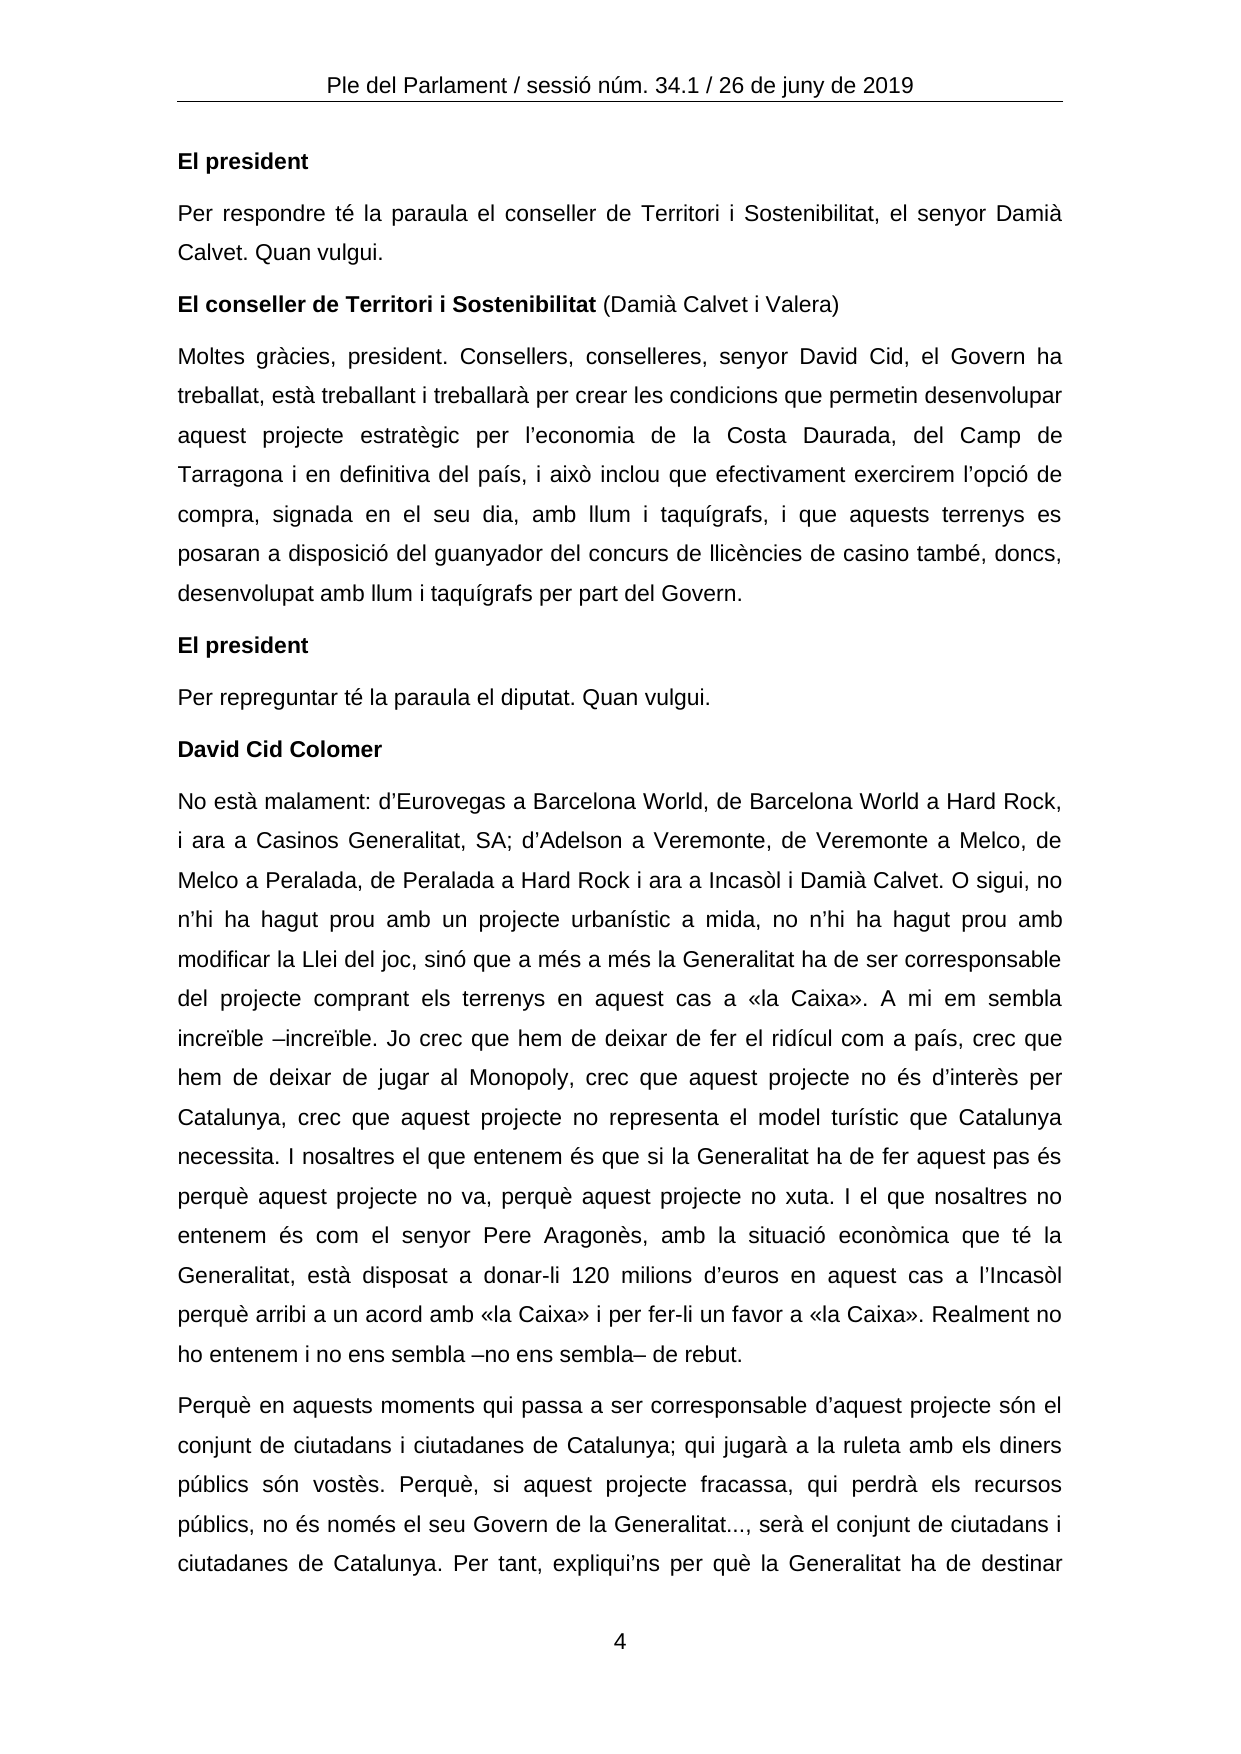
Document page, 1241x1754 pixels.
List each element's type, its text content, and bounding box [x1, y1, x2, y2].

text El conseller de Territori i Sostenibilitat (Damià Calvet i Valera) [177, 291, 1063, 317]
text David Cid Colomer [177, 736, 1063, 762]
text El president [177, 632, 1063, 658]
text Per repreguntar té la paraula el diputat. Quan vulgui. [177, 684, 1063, 710]
text Moltes gràcies, president. Consellers, conselleres, senyor David Cid, el Govern ha treballat, està treballant i treballarà per crear les condicions que permetin desenvolupar aquest projecte estratègic per l’economia de la Costa Daurada, del Camp de Tarragona i en definitiva del país, i això inclou que efectivament exercirem l’opció de compra, signada en el seu dia, amb llum i taquígrafs, i que aquests terrenys es posaran a disposició del guanyador del concurs de llicències de casino també, doncs, desenvolupat amb llum i taquígrafs per part del Govern. [177, 343, 1063, 606]
text Per respondre té la paraula el conseller de Territori i Sostenibilitat, el senyor Damià Calvet. Quan vulgui. [177, 199, 1063, 265]
text No està malament: d’Eurovegas a Barcelona World, de Barcelona World a Hard Rock, i ara a Casinos Generalitat, SA; d’Adelson a Veremonte, de Veremonte a Melco, de Melco a Peralada, de Peralada a Hard Rock i ara a Incasòl i Damià Calvet. O sigui, no n’hi ha hagut prou amb un projecte urbanístic a mida, no n’hi ha hagut prou amb modificar la Llei del joc, sinó que a més a més la Generalitat ha de ser corresponsable del projecte comprant els terrenys en aquest cas a «la Caixa». A mi em sembla increïble –increïble. Jo crec que hem de deixar de fer el ridícul com a país, crec que hem de deixar de jugar al Monopoly, crec que aquest projecte no és d’interès per Catalunya, crec que aquest projecte no representa el model turístic que Catalunya necessita. I nosaltres el que entenem és que si la Generalitat ha de fer aquest pas és perquè aquest projecte no va, perquè aquest projecte no xuta. I el que nosaltres no entenem és com el senyor Pere Aragonès, amb la situació econòmica que té la Generalitat, està disposat a donar-li 120 milions d’euros en aquest cas a l’Incasòl perquè arribi a un acord amb «la Caixa» i per fer-li un favor a «la Caixa». Realment no ho entenem i no ens sembla –no ens sembla– de rebut. [177, 788, 1063, 1367]
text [177, 1392, 1063, 1577]
text El president [177, 148, 1063, 174]
